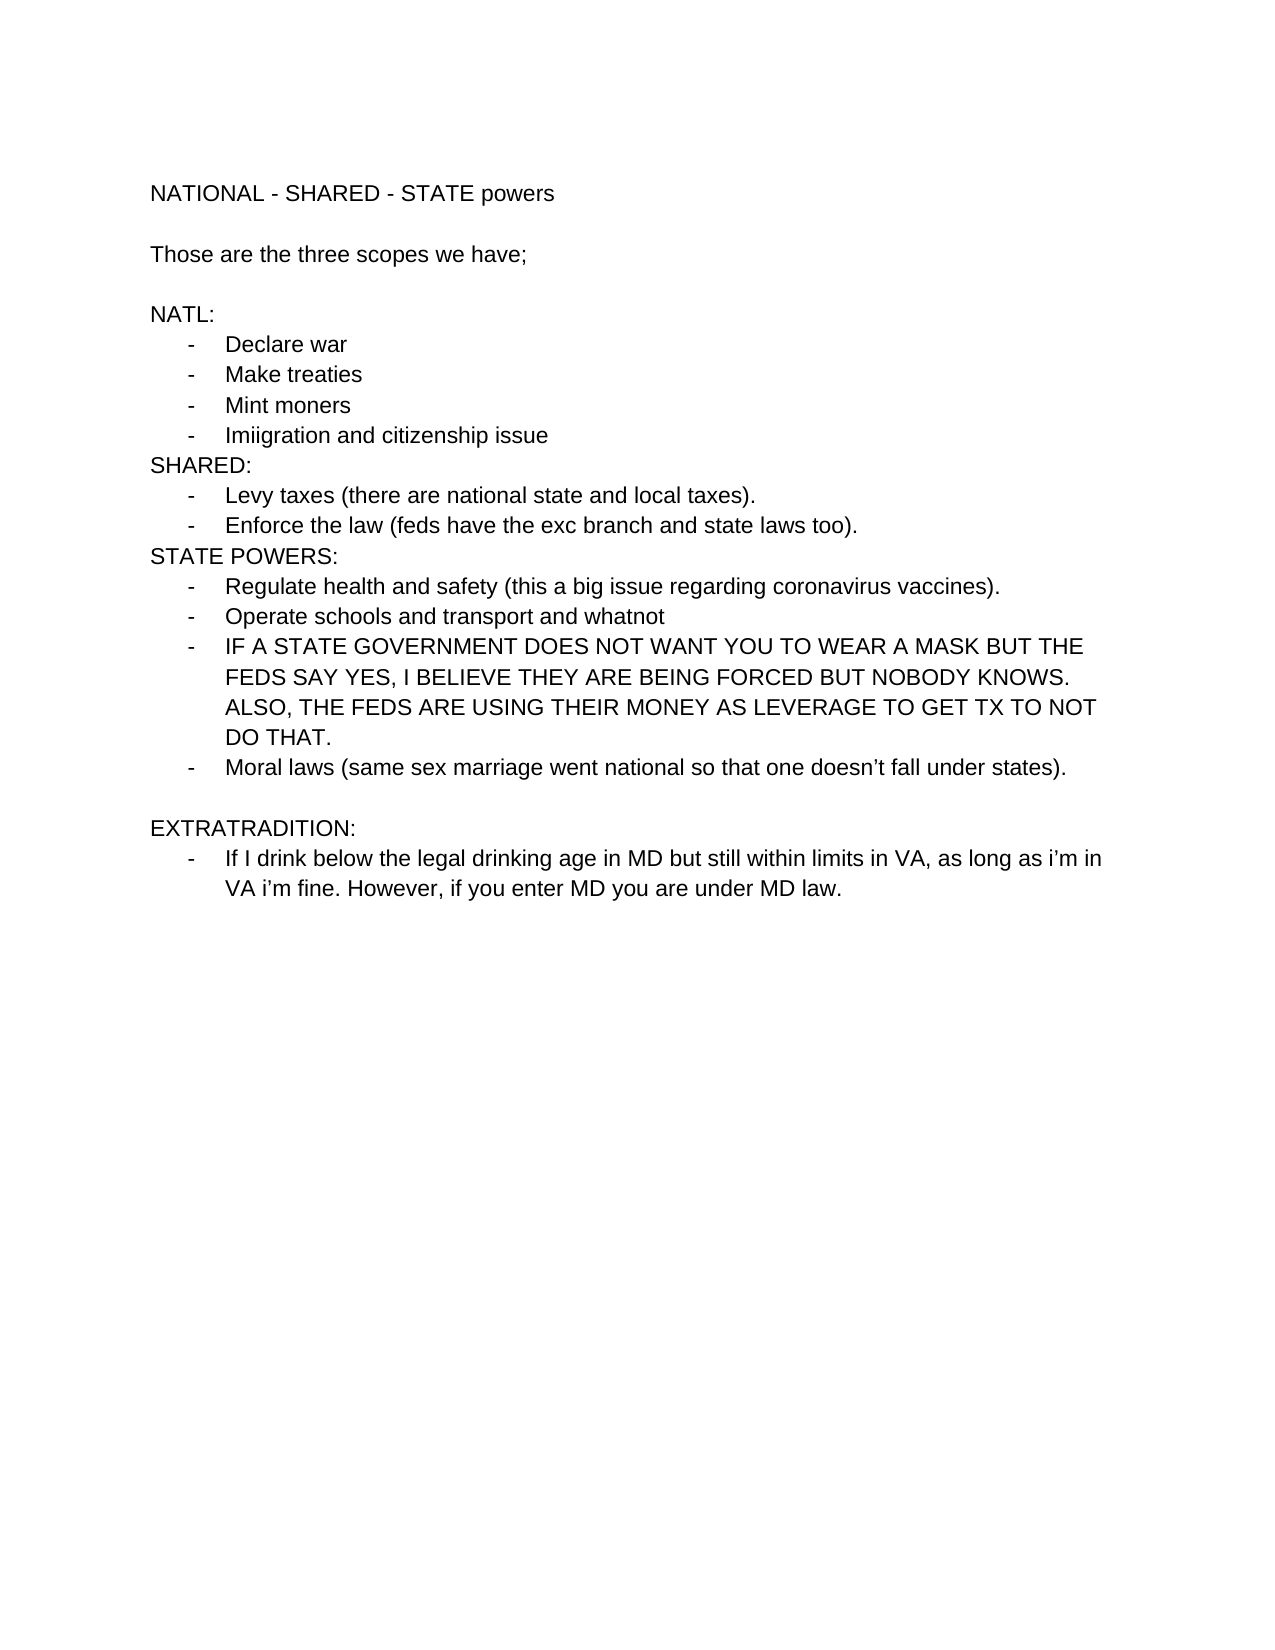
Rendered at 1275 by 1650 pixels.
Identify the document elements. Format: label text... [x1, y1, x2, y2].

text EXTRATRADITION: [150, 814, 1125, 841]
list Operate schools and transport and whatnot [187, 603, 1125, 629]
text NATL: [150, 301, 1125, 327]
list Mint moners [187, 392, 1125, 418]
list IF A STATE GOVERNMENT DOES NOT WANT YOU TO WEAR A MASK BUT THE FEDS SAY YES, I BELIEVE THEY ARE BEING FORCED BUT NOBODY KNOWS. ALSO, THE FEDS ARE USING THEIR MONEY AS LEVERAGE TO GET TX TO NOT DO THAT. [187, 633, 1125, 750]
list Enforce the law (feds have the exc branch and state laws too). [187, 512, 1125, 539]
list Moral laws (same sex marriage went national so that one doesn’t fall under states). [187, 754, 1125, 781]
list Make treaties [187, 361, 1125, 388]
text NATIONAL - SHARED - STATE powers [150, 180, 1125, 207]
list Declare war [187, 331, 1125, 358]
list Levy taxes (there are national state and local taxes). [187, 482, 1125, 509]
text SHARED: [150, 452, 1125, 478]
list Regulate health and safety (this a big issue regarding coronavirus vaccines). [187, 573, 1125, 599]
text Those are the three scopes we have; [150, 241, 1125, 267]
text STATE POWERS: [150, 543, 1125, 569]
list If I drink below the legal drinking age in MD but still within limits in VA, as long as i’m in VA i’m fine. However, if you enter MD you are under MD law. [187, 845, 1125, 901]
list Imiigration and citizenship issue [187, 422, 1125, 448]
